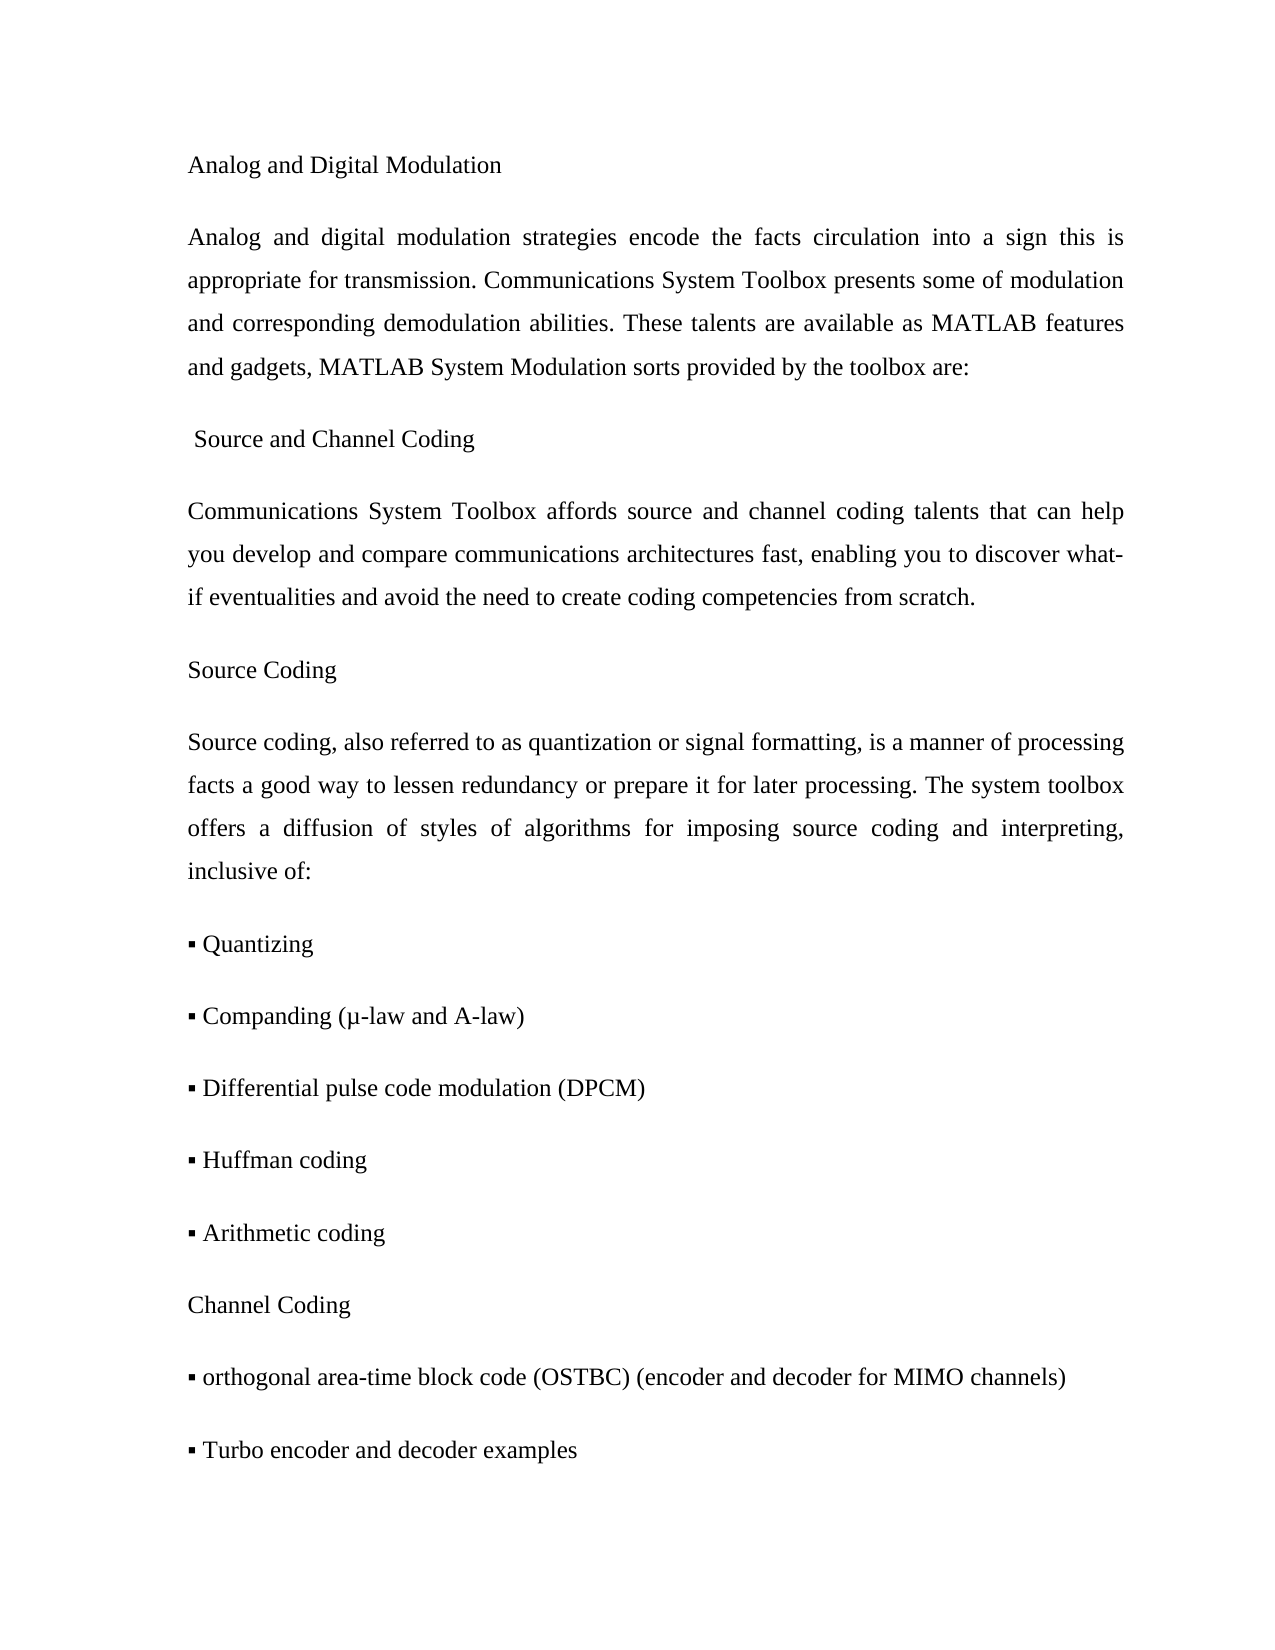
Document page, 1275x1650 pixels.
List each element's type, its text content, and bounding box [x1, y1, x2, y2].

text Analog and Digital Modulation [187, 150, 1125, 179]
text Source and Channel Coding [187, 424, 1125, 453]
text Source coding, also referred to as quantization or signal formatting, is a manner of processing facts a good way to lessen redundancy or prepare it for later processing. The system toolbox offers a diffusion of styles of algorithms for imposing source coding and interpreting, inclusive of: [187, 727, 1125, 885]
text ▪ Turbo encoder and decoder examples [187, 1435, 1125, 1463]
text Analog and digital modulation strategies encode the facts circulation into a sign this is appropriate for transmission. Communications System Toolbox presents some of modulation and corresponding demodulation abilities. These talents are available as MATLAB features and gadgets, MATLAB System Modulation sorts provided by the toolbox are: [187, 222, 1125, 380]
text Communications System Toolbox affords source and channel coding talents that can help you develop and compare communications architectures fast, enabling you to discover what-if eventualities and avoid the need to create coding competencies from scratch. [187, 496, 1125, 611]
text ▪ Arithmetic coding [187, 1218, 1125, 1247]
text ▪ Quantizing [187, 929, 1125, 957]
text ▪ Huffman coding [187, 1146, 1125, 1174]
text ▪ orthogonal area-time block code (OSTBC) (encoder and decoder for MIMO channels) [187, 1362, 1125, 1391]
text ▪ Companding (µ-law and A-law) [187, 1001, 1125, 1030]
text Source Coding [187, 655, 1125, 683]
text Channel Coding [187, 1290, 1125, 1319]
text ▪ Differential pulse code modulation (DPCM) [187, 1073, 1125, 1102]
